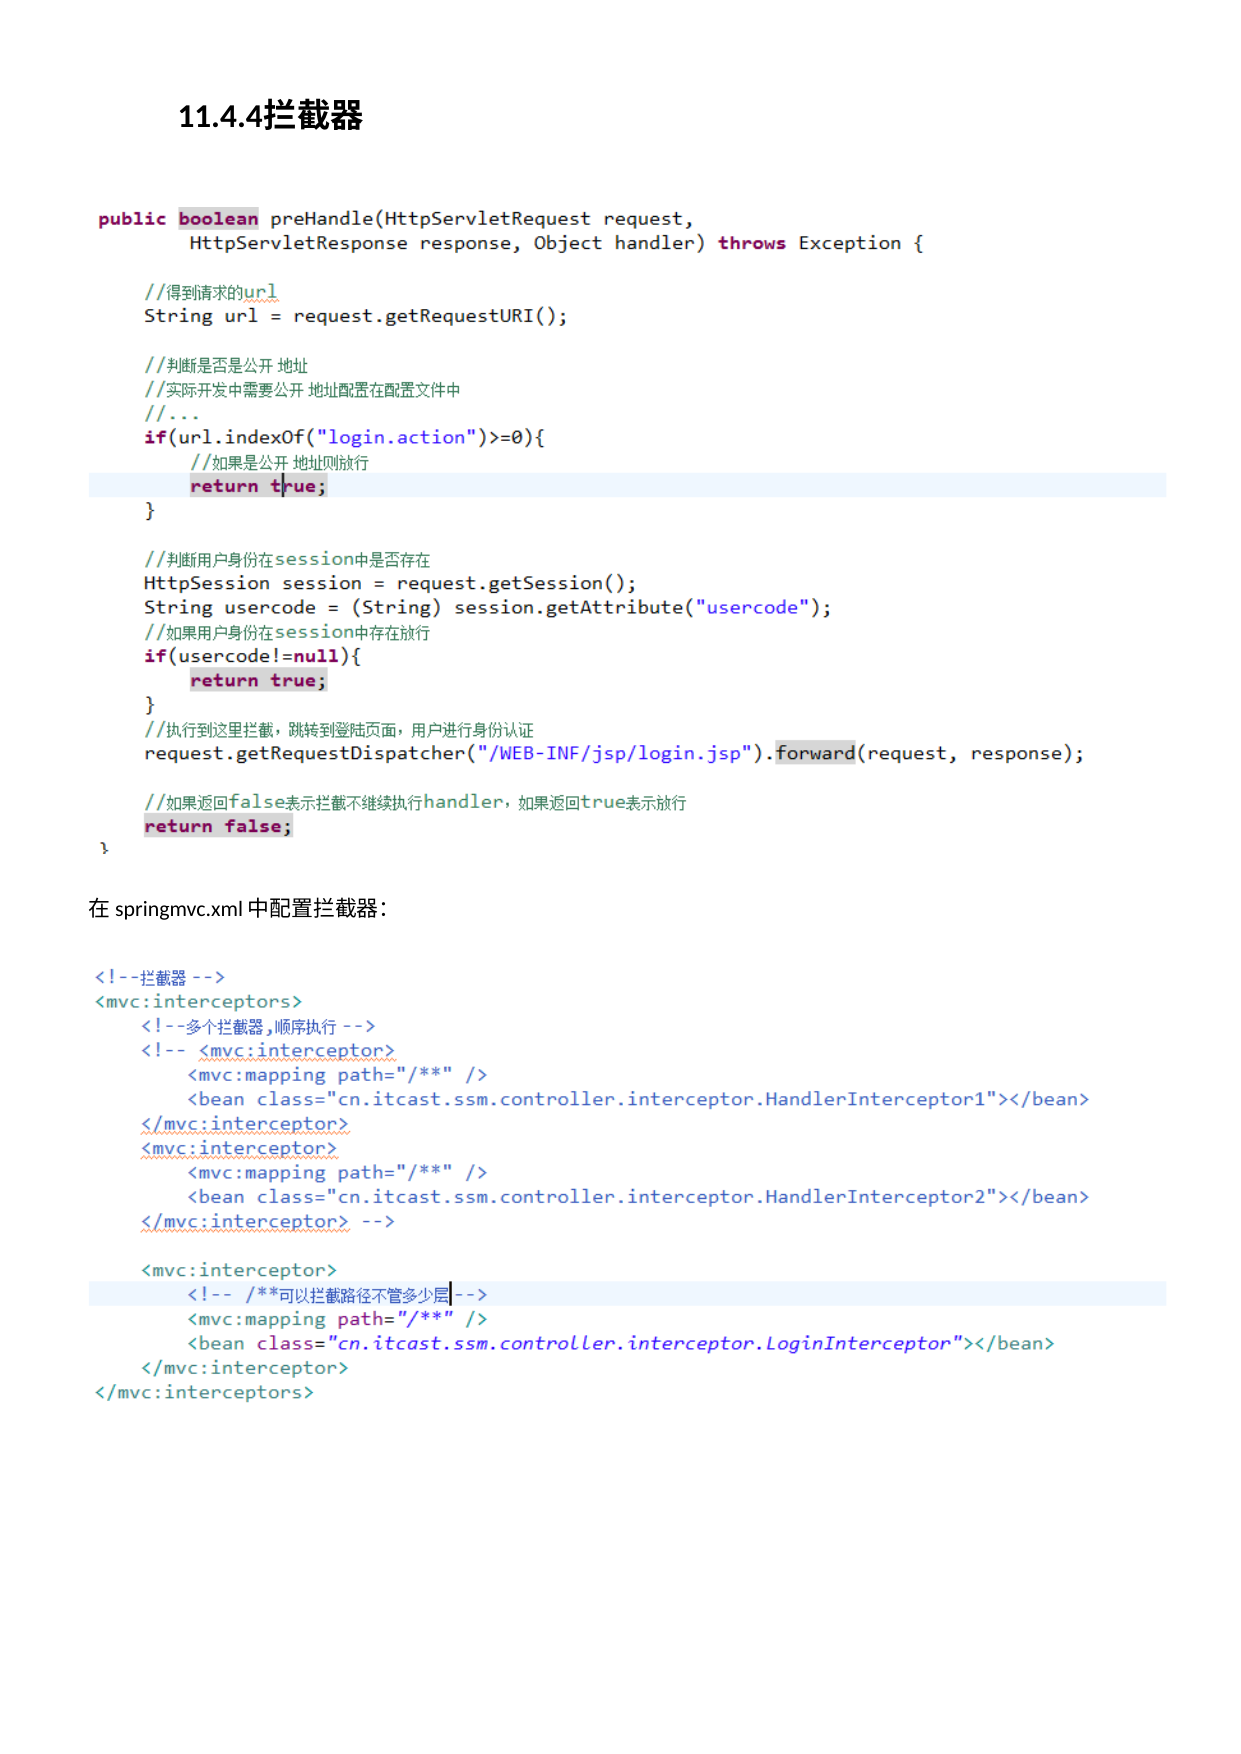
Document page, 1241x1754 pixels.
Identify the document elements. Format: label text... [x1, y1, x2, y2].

picture [88, 955, 1167, 1446]
text 在springmvc.xml中配置拦截器： [89, 890, 1167, 923]
picture [88, 207, 1167, 854]
subtitle 拦截器 [177, 81, 1167, 146]
